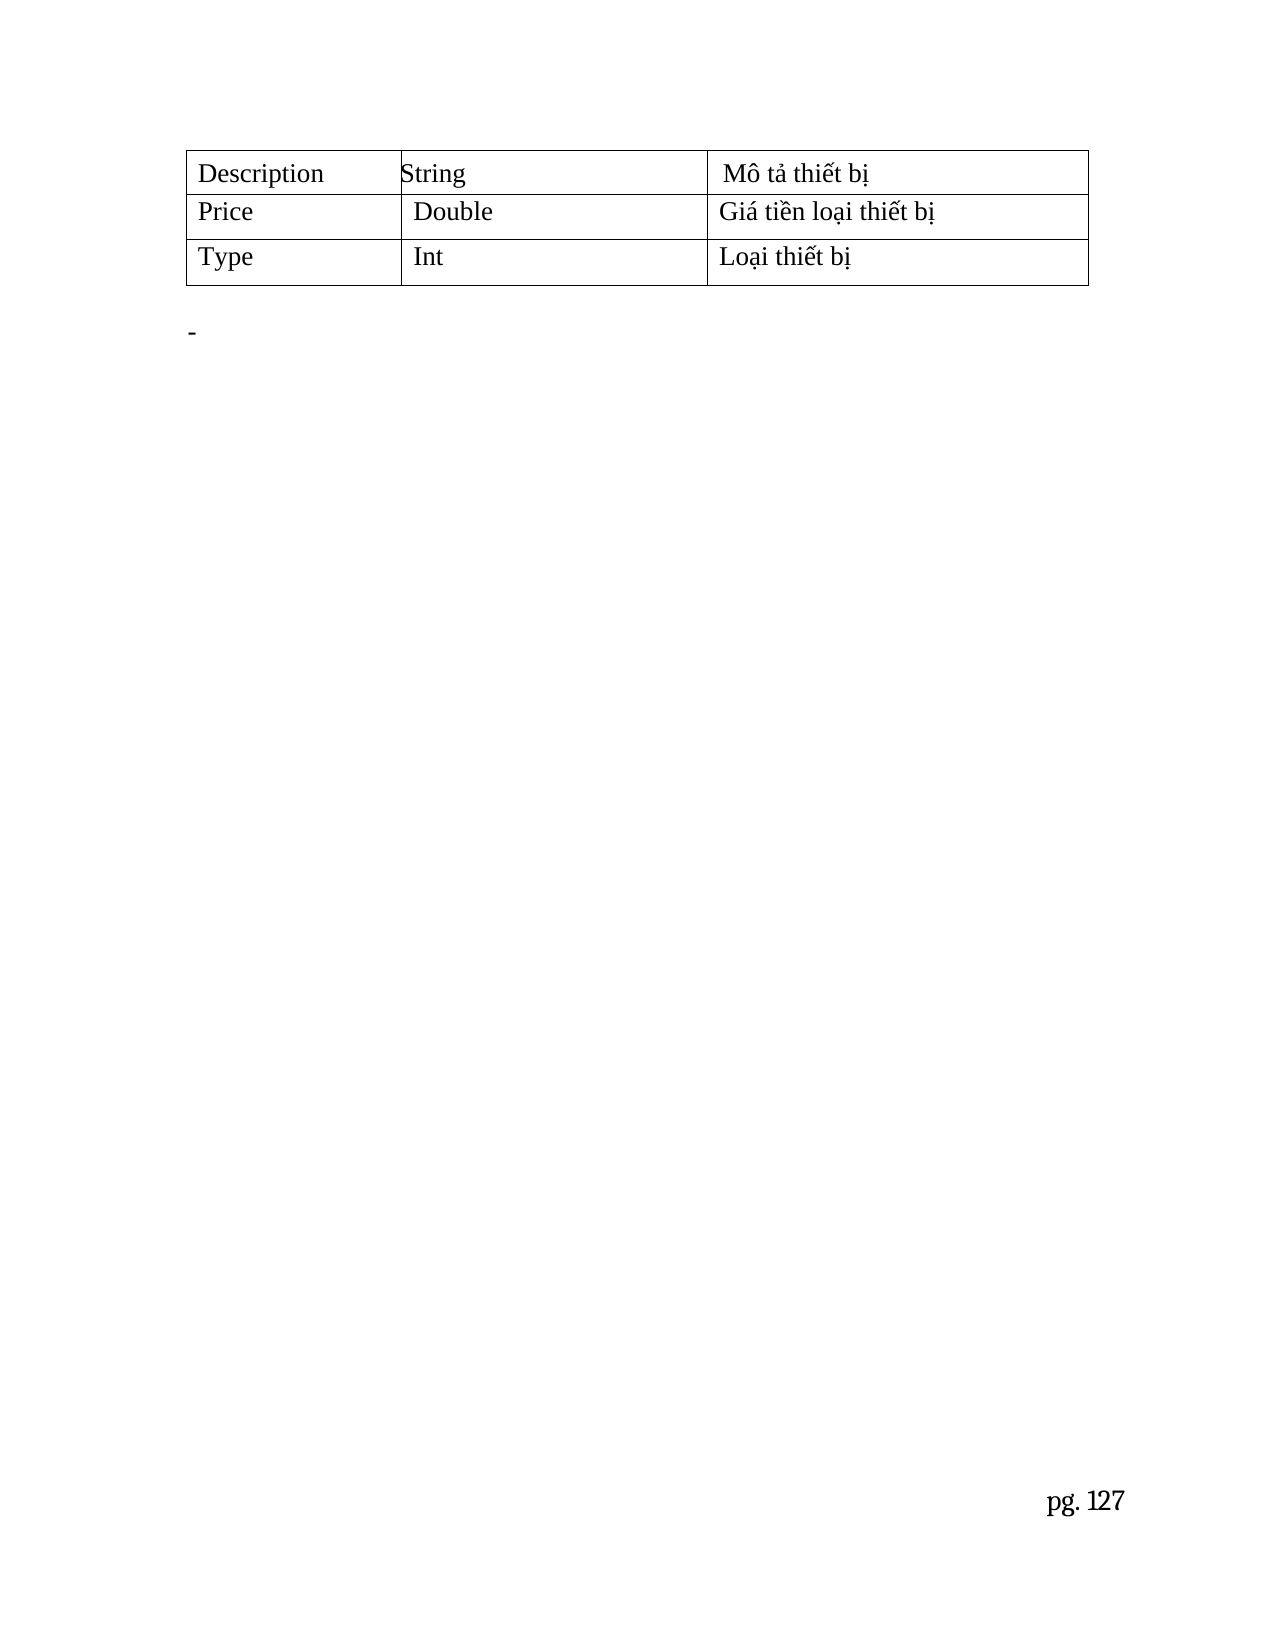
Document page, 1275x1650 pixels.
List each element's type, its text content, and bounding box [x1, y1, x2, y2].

table_cell Double [402, 195, 707, 239]
table_cell Int [402, 240, 707, 284]
table_cell String [402, 151, 707, 194]
table_cell Giá tiền loại thiết bị [708, 195, 1088, 239]
table_cell Loại thiết bị [708, 240, 1088, 284]
table_cell Mô tả thiết bị [708, 151, 1088, 194]
table_cell Price [187, 195, 401, 239]
table_cell Description [187, 151, 401, 194]
table_cell Type [187, 240, 401, 284]
